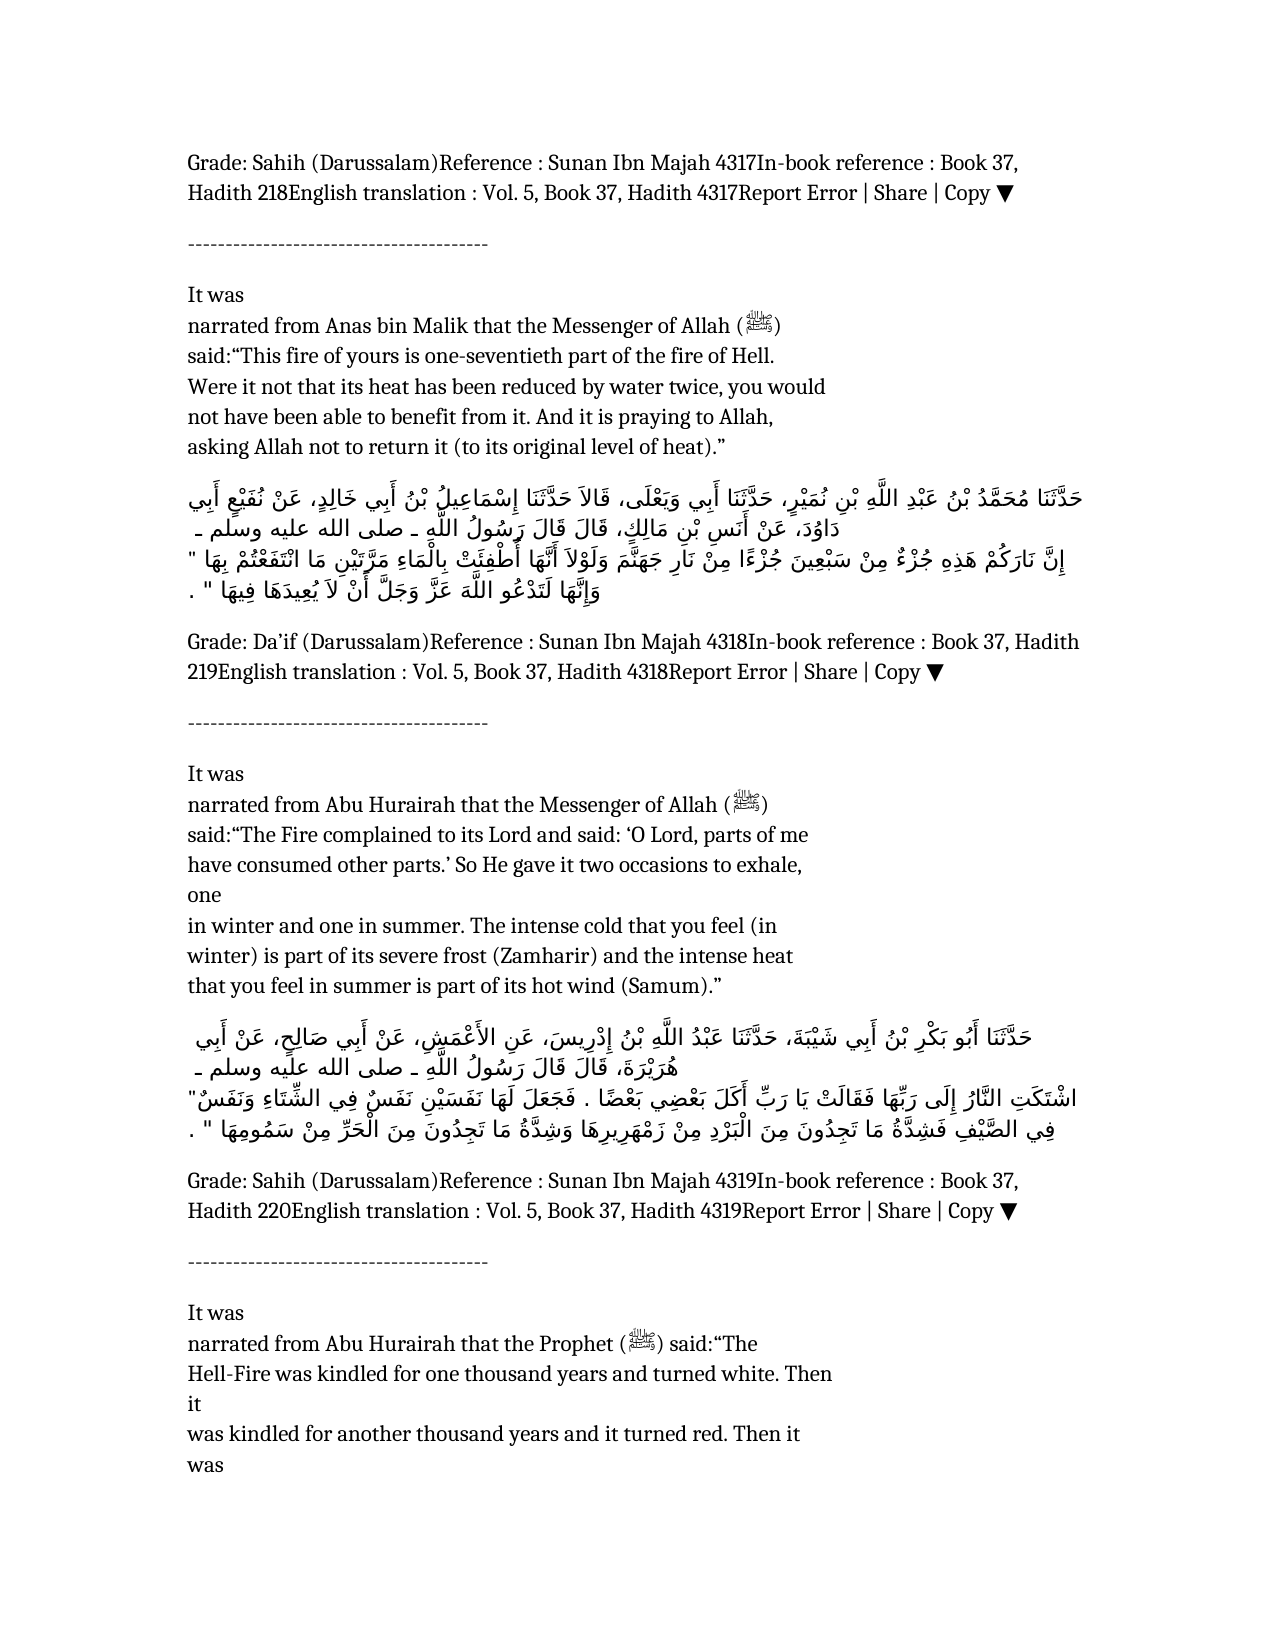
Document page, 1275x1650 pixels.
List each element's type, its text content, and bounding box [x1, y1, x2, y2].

text Grade: Da’if (Darussalam)Reference : Sunan Ibn Majah 4318In-book reference : Book 37, Hadith 219English translation : Vol. 5, Book 37, Hadith 4318Report Error | Share | Copy ▼ [187, 628, 1087, 685]
text It was narrated from Anas bin Malik that the Messenger of Allah (ﷺ) said:“This fire of yours is one-seventieth part of the fire of Hell. Were it not that its heat has been reduced by water twice, you would not have been able to benefit from it. And it is praying to Allah, asking Allah not to return it (to its original level of heat).” [187, 282, 1087, 460]
text Grade: Sahih (Darussalam)Reference : Sunan Ibn Majah 4317In-book reference : Book 37, Hadith 218English translation : Vol. 5, Book 37, Hadith 4317Report Error | Share | Copy ▼ [187, 150, 1087, 207]
text ---------------------------------------- [187, 231, 1087, 258]
text حَدَّثَنَا مُحَمَّدُ بْنُ عَبْدِ اللَّهِ بْنِ نُمَيْرٍ، حَدَّثَنَا أَبِي وَيَعْلَى، قَالاَ حَدَّثَنَا إِسْمَاعِيلُ بْنُ أَبِي خَالِدٍ، عَنْ نُفَيْعٍ أَبِي دَاوُدَ، عَنْ أَنَسِ بْنِ مَالِكٍ، قَالَ قَالَ رَسُولُ اللَّهِ ـ صلى الله عليه وسلم ـ ‏ "‏ إِنَّ نَارَكُمْ هَذِهِ جُزْءٌ مِنْ سَبْعِينَ جُزْءًا مِنْ نَارِ جَهَنَّمَ وَلَوْلاَ أَنَّهَا أُطْفِئَتْ بِالْمَاءِ مَرَّتَيْنِ مَا انْتَفَعْتُمْ بِهَا وَإِنَّهَا لَتَدْعُو اللَّهَ عَزَّ وَجَلَّ أَنْ لاَ يُعِيدَهَا فِيهَا ‏"‏ ‏.‏ [187, 485, 1087, 604]
text ---------------------------------------- [187, 1249, 1087, 1275]
text حَدَّثَنَا أَبُو بَكْرِ بْنُ أَبِي شَيْبَةَ، حَدَّثَنَا عَبْدُ اللَّهِ بْنُ إِدْرِيسَ، عَنِ الأَعْمَشِ، عَنْ أَبِي صَالِحٍ، عَنْ أَبِي هُرَيْرَةَ، قَالَ قَالَ رَسُولُ اللَّهِ ـ صلى الله عليه وسلم ـ ‏ "‏ اشْتَكَتِ النَّارُ إِلَى رَبِّهَا فَقَالَتْ يَا رَبِّ أَكَلَ بَعْضِي بَعْضًا ‏.‏ فَجَعَلَ لَهَا نَفَسَيْنِ نَفَسٌ فِي الشِّتَاءِ وَنَفَسٌ فِي الصَّيْفِ فَشِدَّةُ مَا تَجِدُونَ مِنَ الْبَرْدِ مِنْ زَمْهَرِيرِهَا وَشِدَّةُ مَا تَجِدُونَ مِنَ الْحَرِّ مِنْ سَمُومِهَا ‏"‏ ‏.‏ [187, 1024, 1087, 1143]
text Grade: Sahih (Darussalam)Reference : Sunan Ibn Majah 4319In-book reference : Book 37, Hadith 220English translation : Vol. 5, Book 37, Hadith 4319Report Error | Share | Copy ▼ [187, 1167, 1087, 1224]
text It was narrated from Abu Hurairah that the Messenger of Allah (ﷺ) said:“The Fire complained to its Lord and said: ‘O Lord, parts of me have consumed other parts.’ So He gave it two occasions to exhale, one in winter and one in summer. The intense cold that you feel (in winter) is part of its severe frost (Zamharir) and the intense heat that you feel in summer is part of its hot wind (Samum).” [187, 761, 1087, 999]
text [187, 1300, 1087, 1478]
text ---------------------------------------- [187, 710, 1087, 736]
